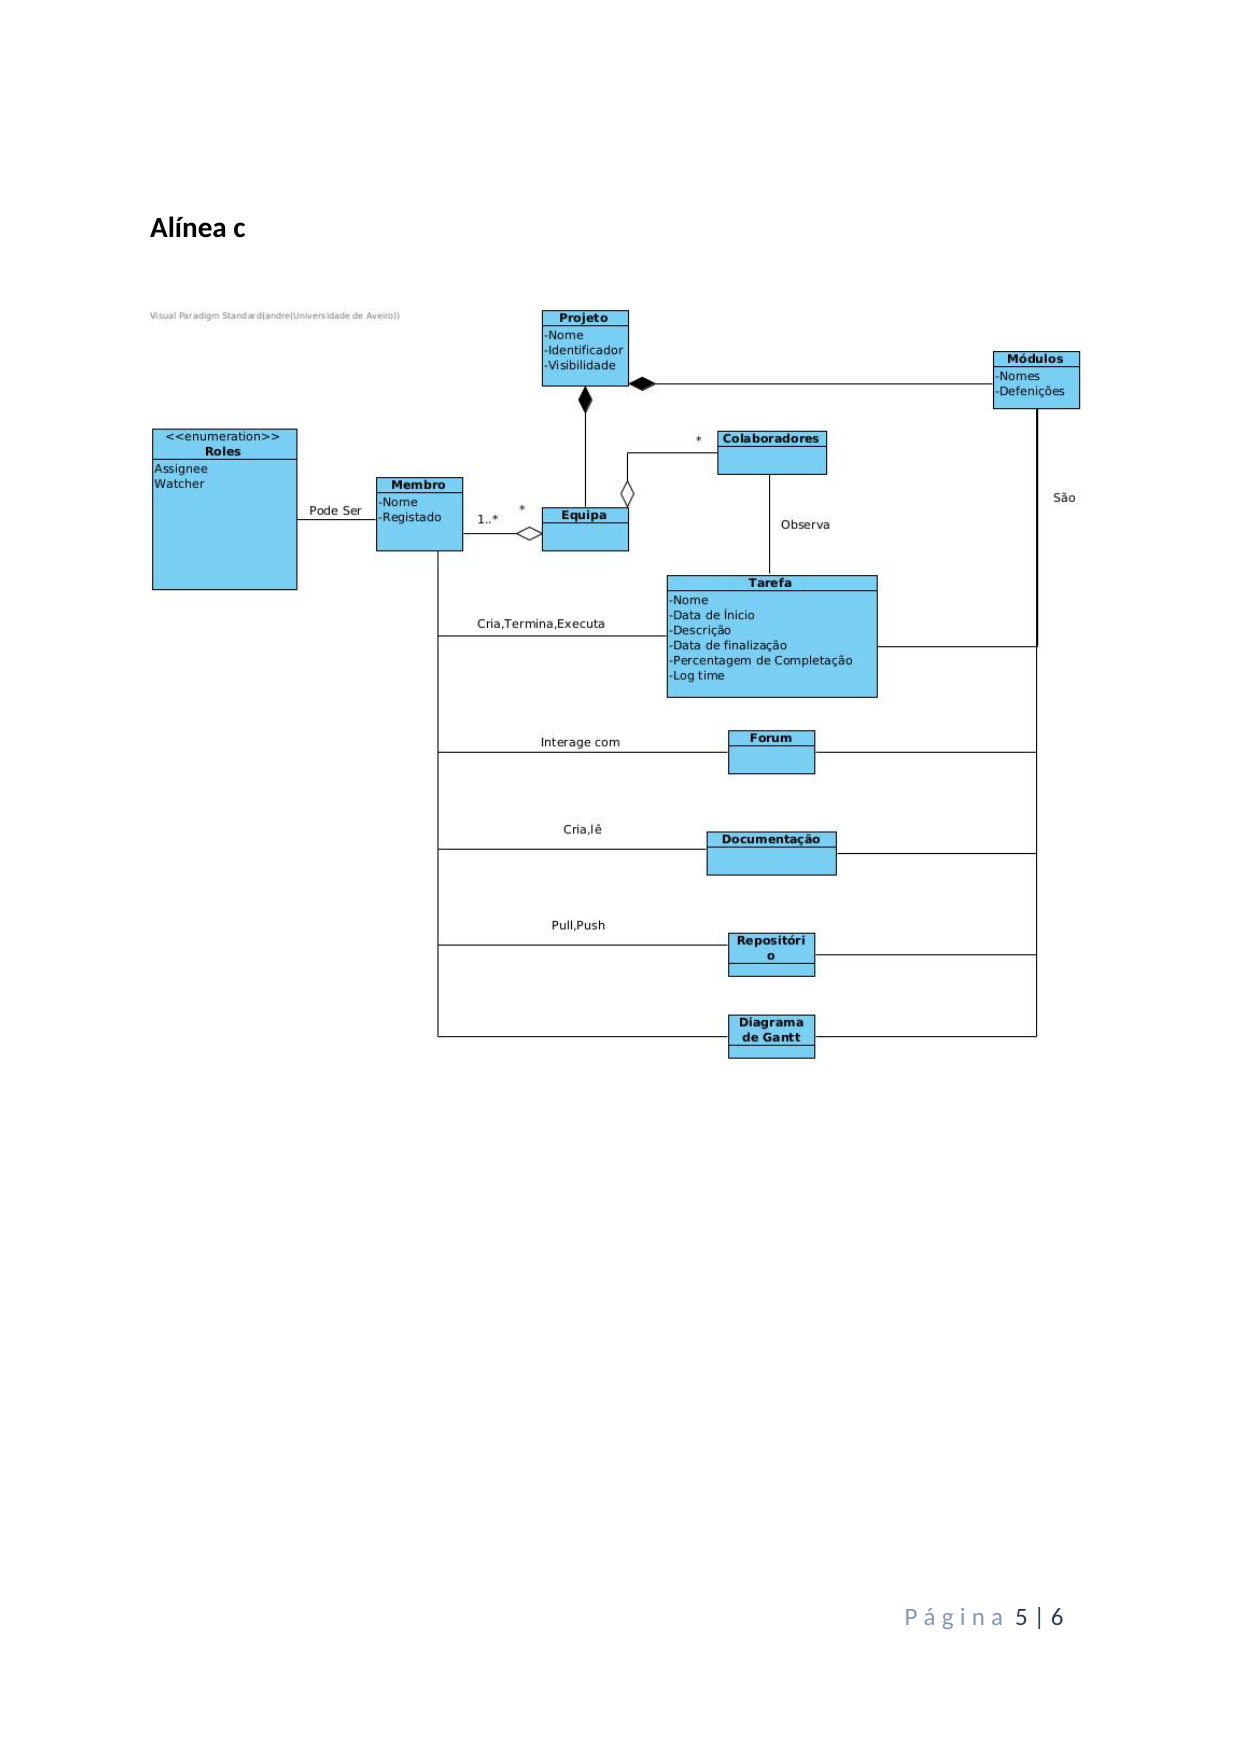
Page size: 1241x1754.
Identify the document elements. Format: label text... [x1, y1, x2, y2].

subtitle Alínea c [150, 209, 1090, 244]
picture [150, 308, 1091, 1062]
